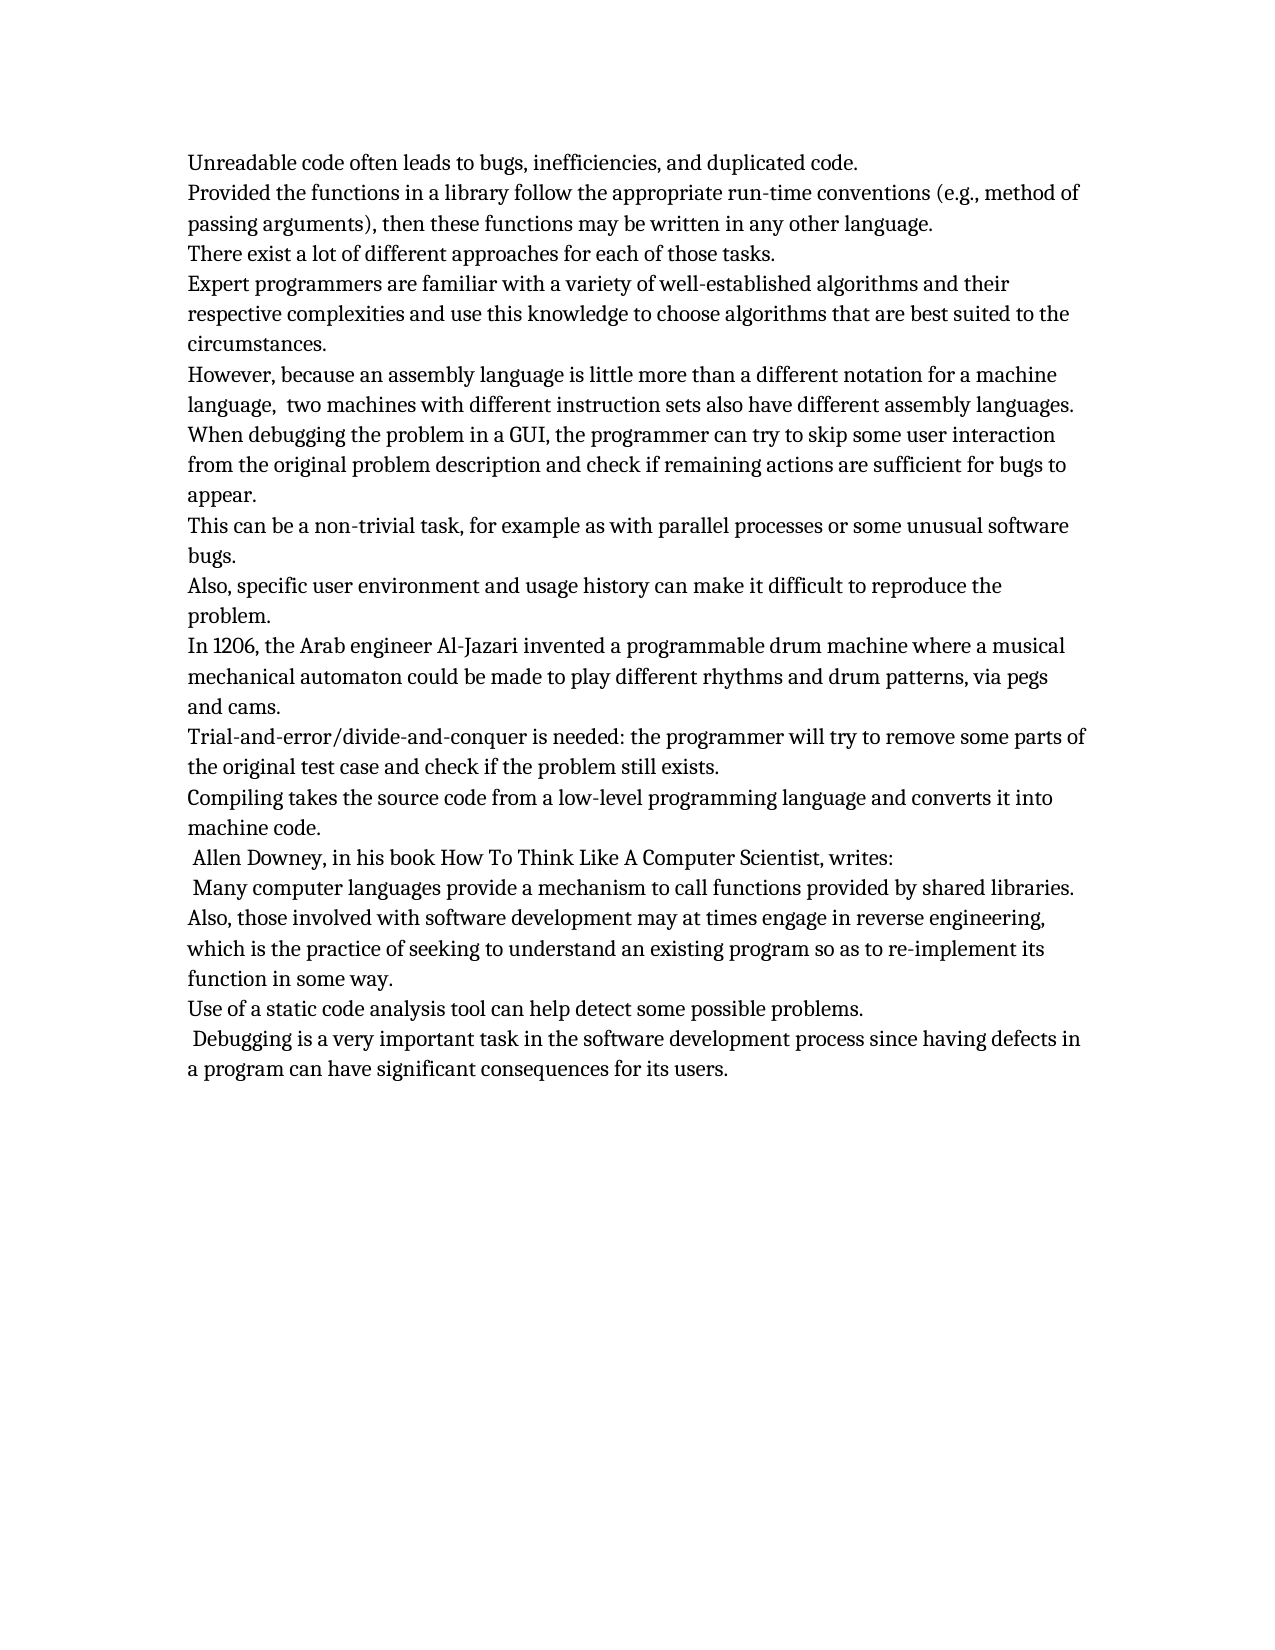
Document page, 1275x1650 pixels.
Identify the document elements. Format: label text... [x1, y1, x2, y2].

text Unreadable code often leads to bugs, inefficiencies, and duplicated code. Provided the functions in a library follow the appropriate run-time conventions (e.g., method of passing arguments), then these functions may be written in any other language. There exist a lot of different approaches for each of those tasks. Expert programmers are familiar with a variety of well-established algorithms and their respective complexities and use this knowledge to choose algorithms that are best suited to the circumstances. However, because an assembly language is little more than a different notation for a machine language, two machines with different instruction sets also have different assembly languages. When debugging the problem in a GUI, the programmer can try to skip some user interaction from the original problem description and check if remaining actions are sufficient for bugs to appear. This can be a non-trivial task, for example as with parallel processes or some unusual software bugs. Also, specific user environment and usage history can make it difficult to reproduce the problem. In 1206, the Arab engineer Al-Jazari invented a programmable drum machine where a musical mechanical automaton could be made to play different rhythms and drum patterns, via pegs and cams. Trial-and-error/divide-and-conquer is needed: the programmer will try to remove some parts of the original test case and check if the problem still exists. Compiling takes the source code from a low-level programming language and converts it into machine code. Allen Downey, in his book How To Think Like A Computer Scientist, writes: Many computer languages provide a mechanism to call functions provided by shared libraries. Also, those involved with software development may at times engage in reverse engineering, which is the practice of seeking to understand an existing program so as to re-implement its function in some way. Use of a static code analysis tool can help detect some possible problems. Debugging is a very important task in the software development process since having defects in a program can have significant consequences for its users. [187, 150, 1087, 1083]
